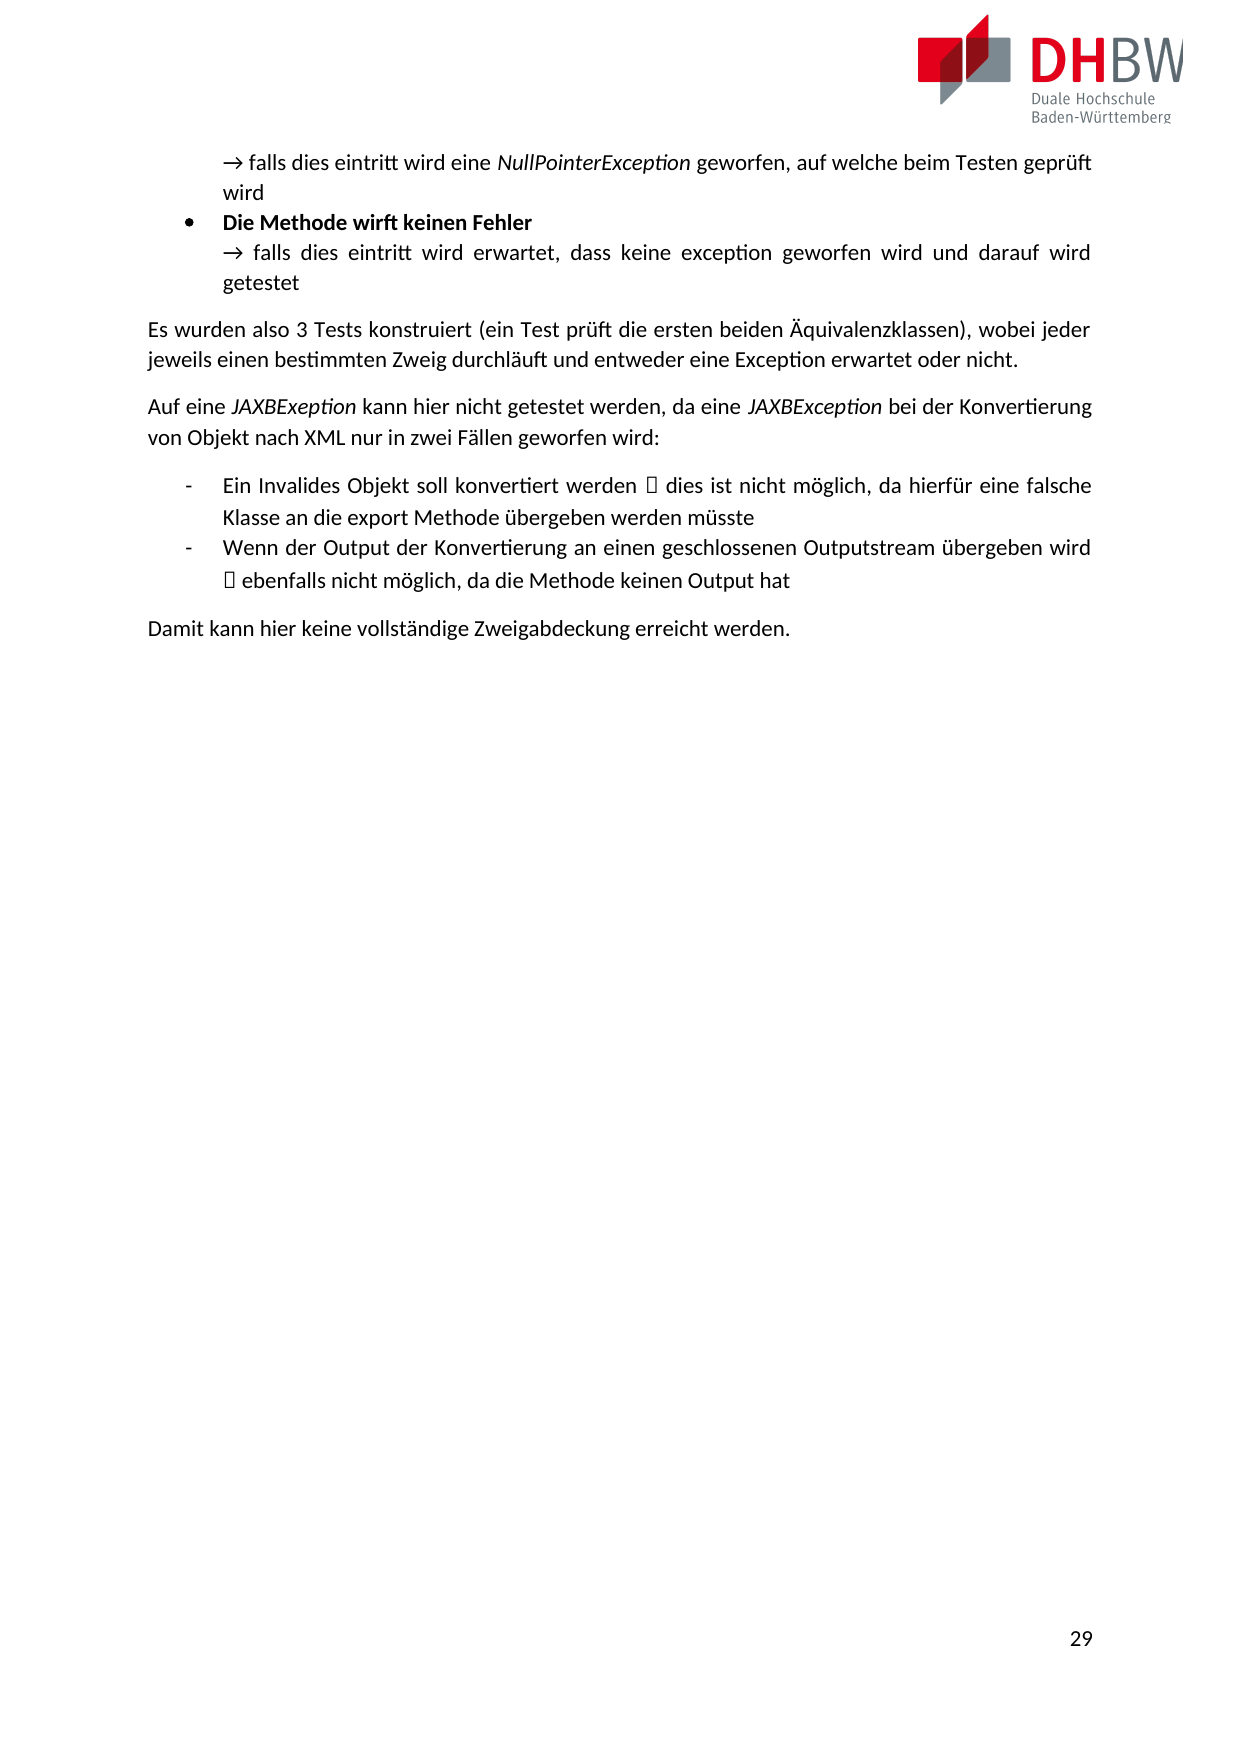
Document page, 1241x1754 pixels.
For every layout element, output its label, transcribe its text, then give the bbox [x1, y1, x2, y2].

list → falls dies eintritt wird erwartet, dass keine exception geworfen wird und darauf wird getestet [223, 238, 1093, 296]
text Auf eine JAXBExeption kann hier nicht getestet werden, da eine JAXBException bei der Konvertierung von Objekt nach XML nur in zwei Fällen geworfen wird: [148, 392, 1093, 451]
list Die Methode wirft keinen Fehler [185, 208, 1093, 236]
text Damit kann hier keine vollständige Zweigabdeckung erreicht werden. [148, 614, 1093, 642]
list Wenn der Output der Konvertierung an einen geschlossenen Outputstream übergeben wird  ebenfalls nicht möglich, da die Methode keinen Output hat [185, 533, 1093, 595]
list → falls dies eintritt wird eine NullPointerException geworfen, auf welche beim Testen geprüft wird [223, 148, 1093, 206]
picture [917, 14, 1184, 124]
text Es wurden also 3 Tests konstruiert (ein Test prüft die ersten beiden Äquivalenzklassen), wobei jeder jeweils einen bestimmten Zweig durchläuft und entweder eine Exception erwartet oder nicht. [148, 315, 1093, 373]
list Ein Invalides Objekt soll konvertiert werden  dies ist nicht möglich, da hierfür eine falsche Klasse an die export Methode übergeben werden müsste [185, 469, 1093, 531]
